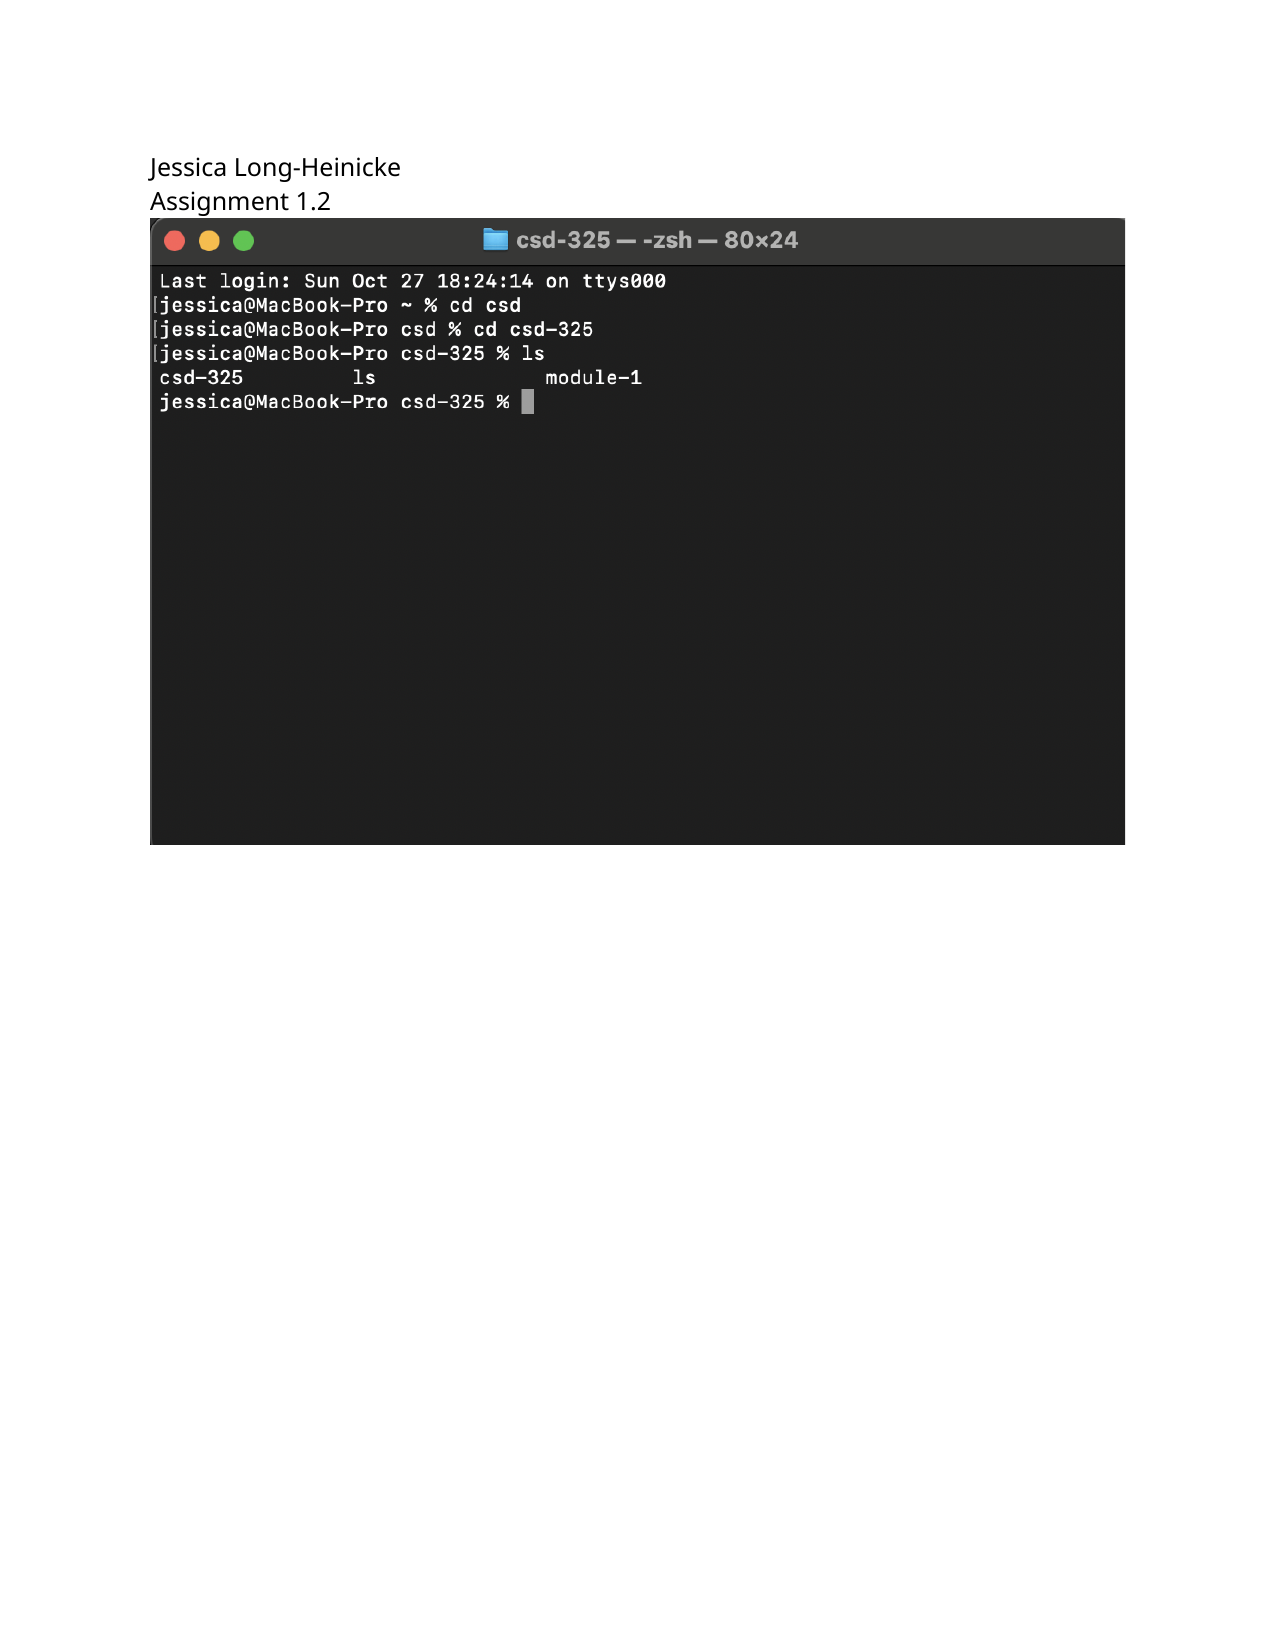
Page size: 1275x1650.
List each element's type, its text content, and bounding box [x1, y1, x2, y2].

text Jessica Long-Heinicke [150, 150, 1125, 184]
picture [150, 218, 1125, 845]
text Assignment 1.2 [150, 184, 1125, 218]
